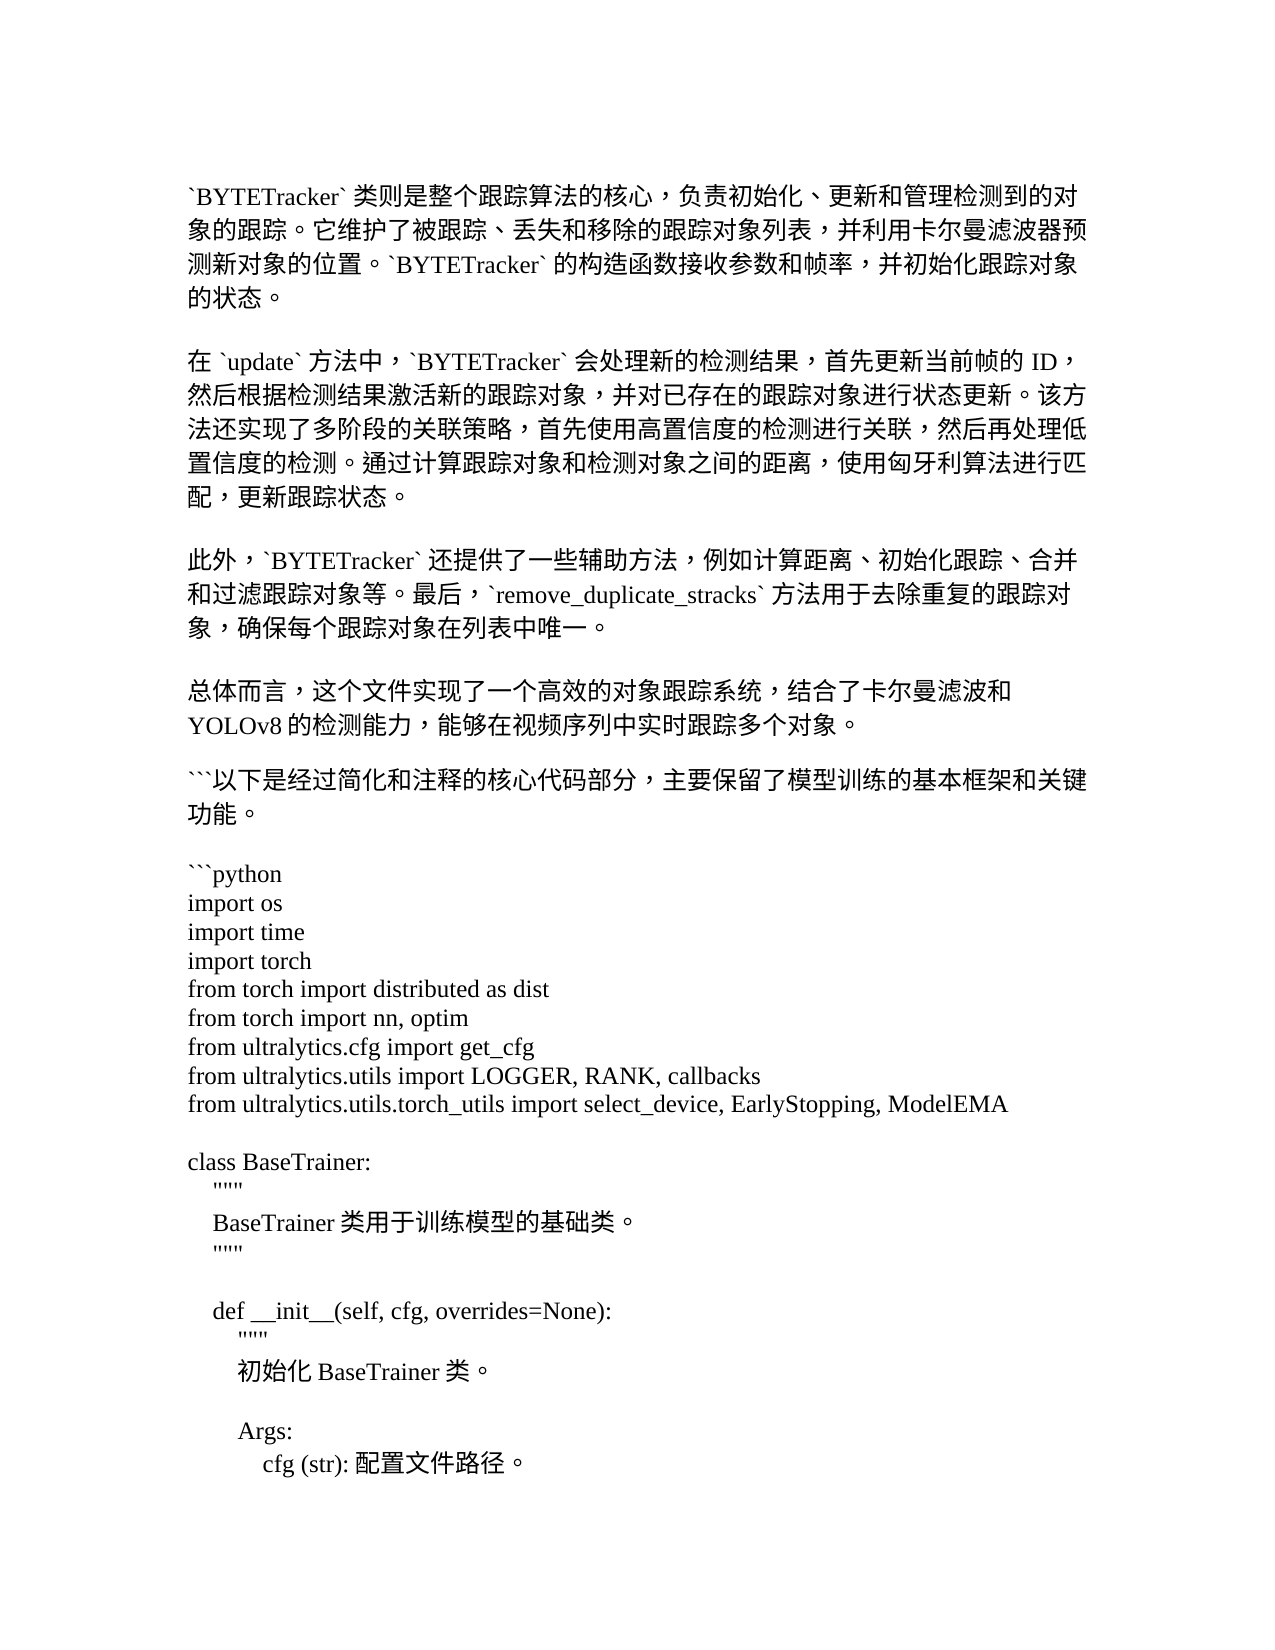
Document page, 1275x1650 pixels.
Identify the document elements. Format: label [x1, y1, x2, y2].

text [187, 763, 1087, 1479]
text [187, 150, 1087, 742]
